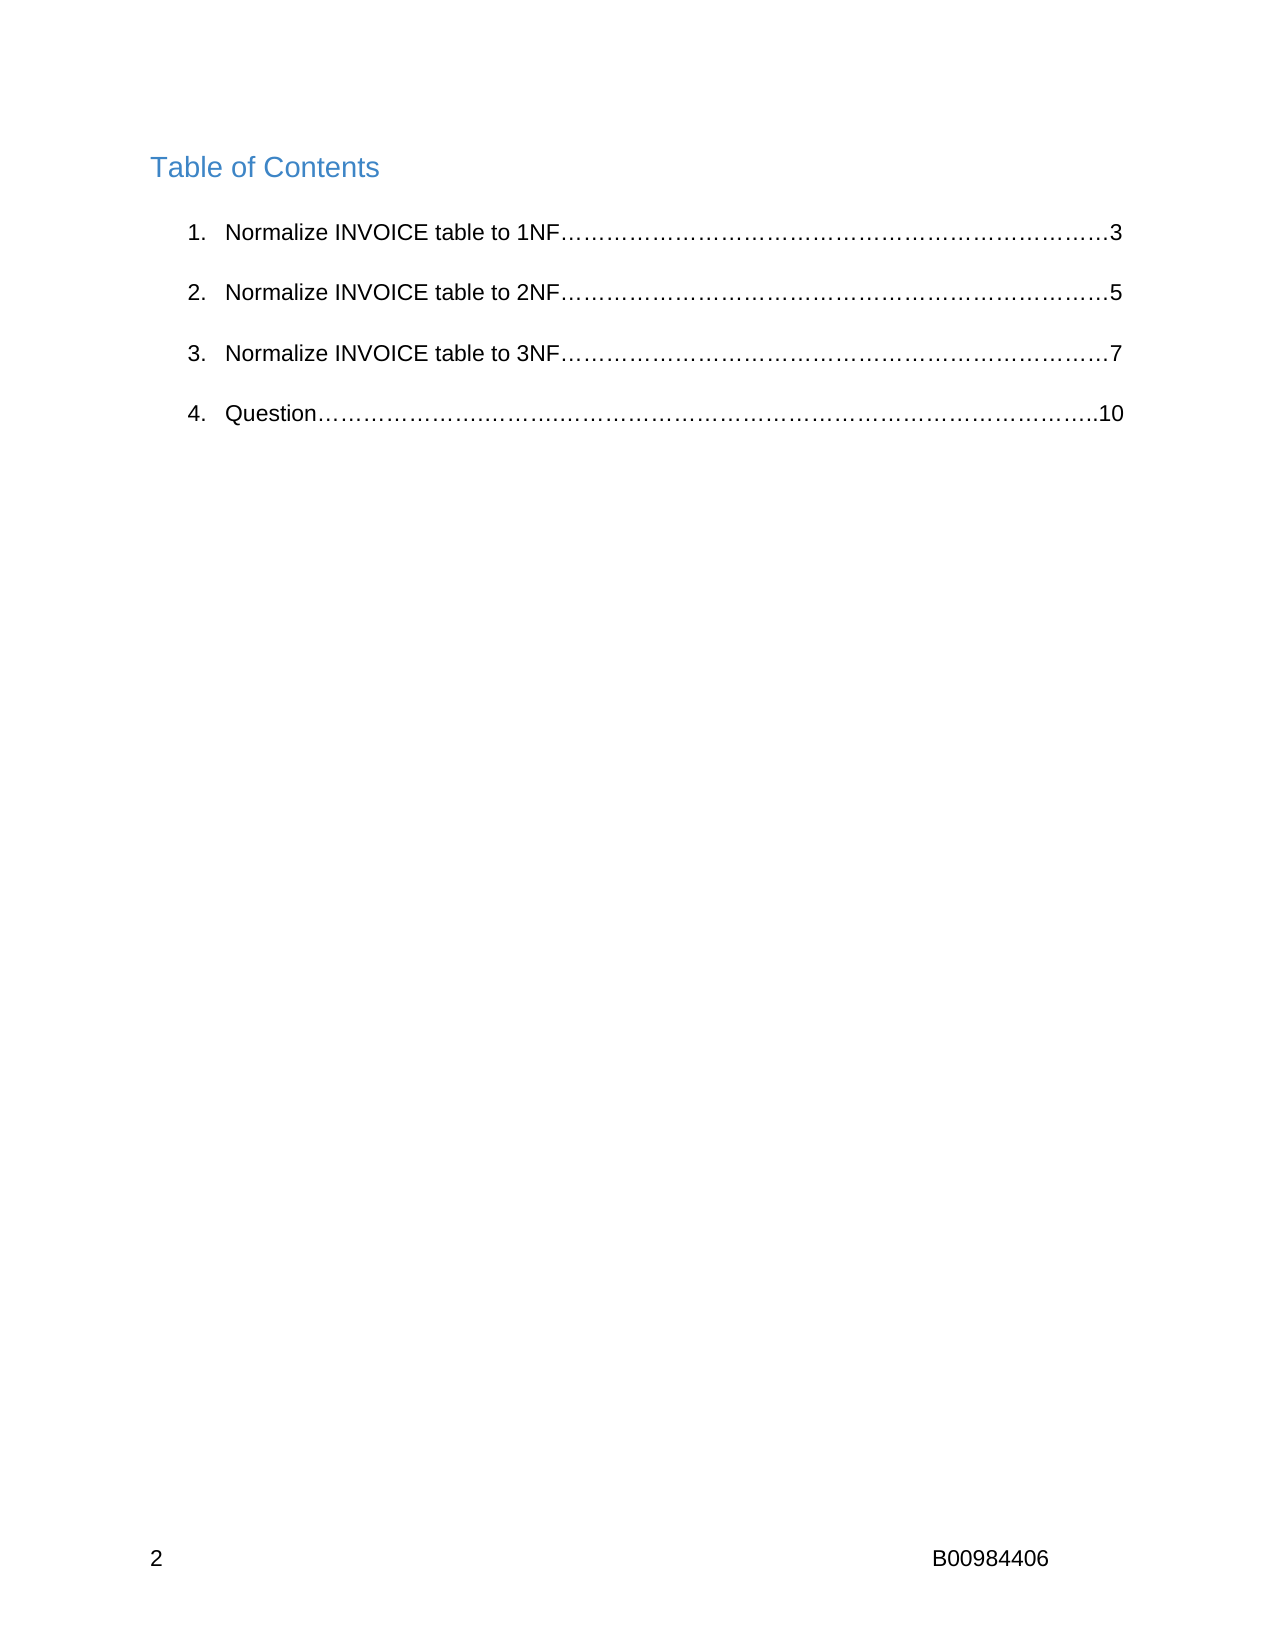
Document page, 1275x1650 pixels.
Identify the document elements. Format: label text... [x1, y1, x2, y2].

list Normalize INVOICE table to 1NF………………………………………………………………3 [187, 219, 1125, 245]
text Table of Contents [150, 150, 1125, 183]
list Question………………….……….……………………………………………………………..10 [187, 400, 1125, 426]
list Normalize INVOICE table to 3NF………………………………………………………………7 [187, 339, 1125, 366]
list Normalize INVOICE table to 2NF………………………………………………………………5 [187, 279, 1125, 306]
